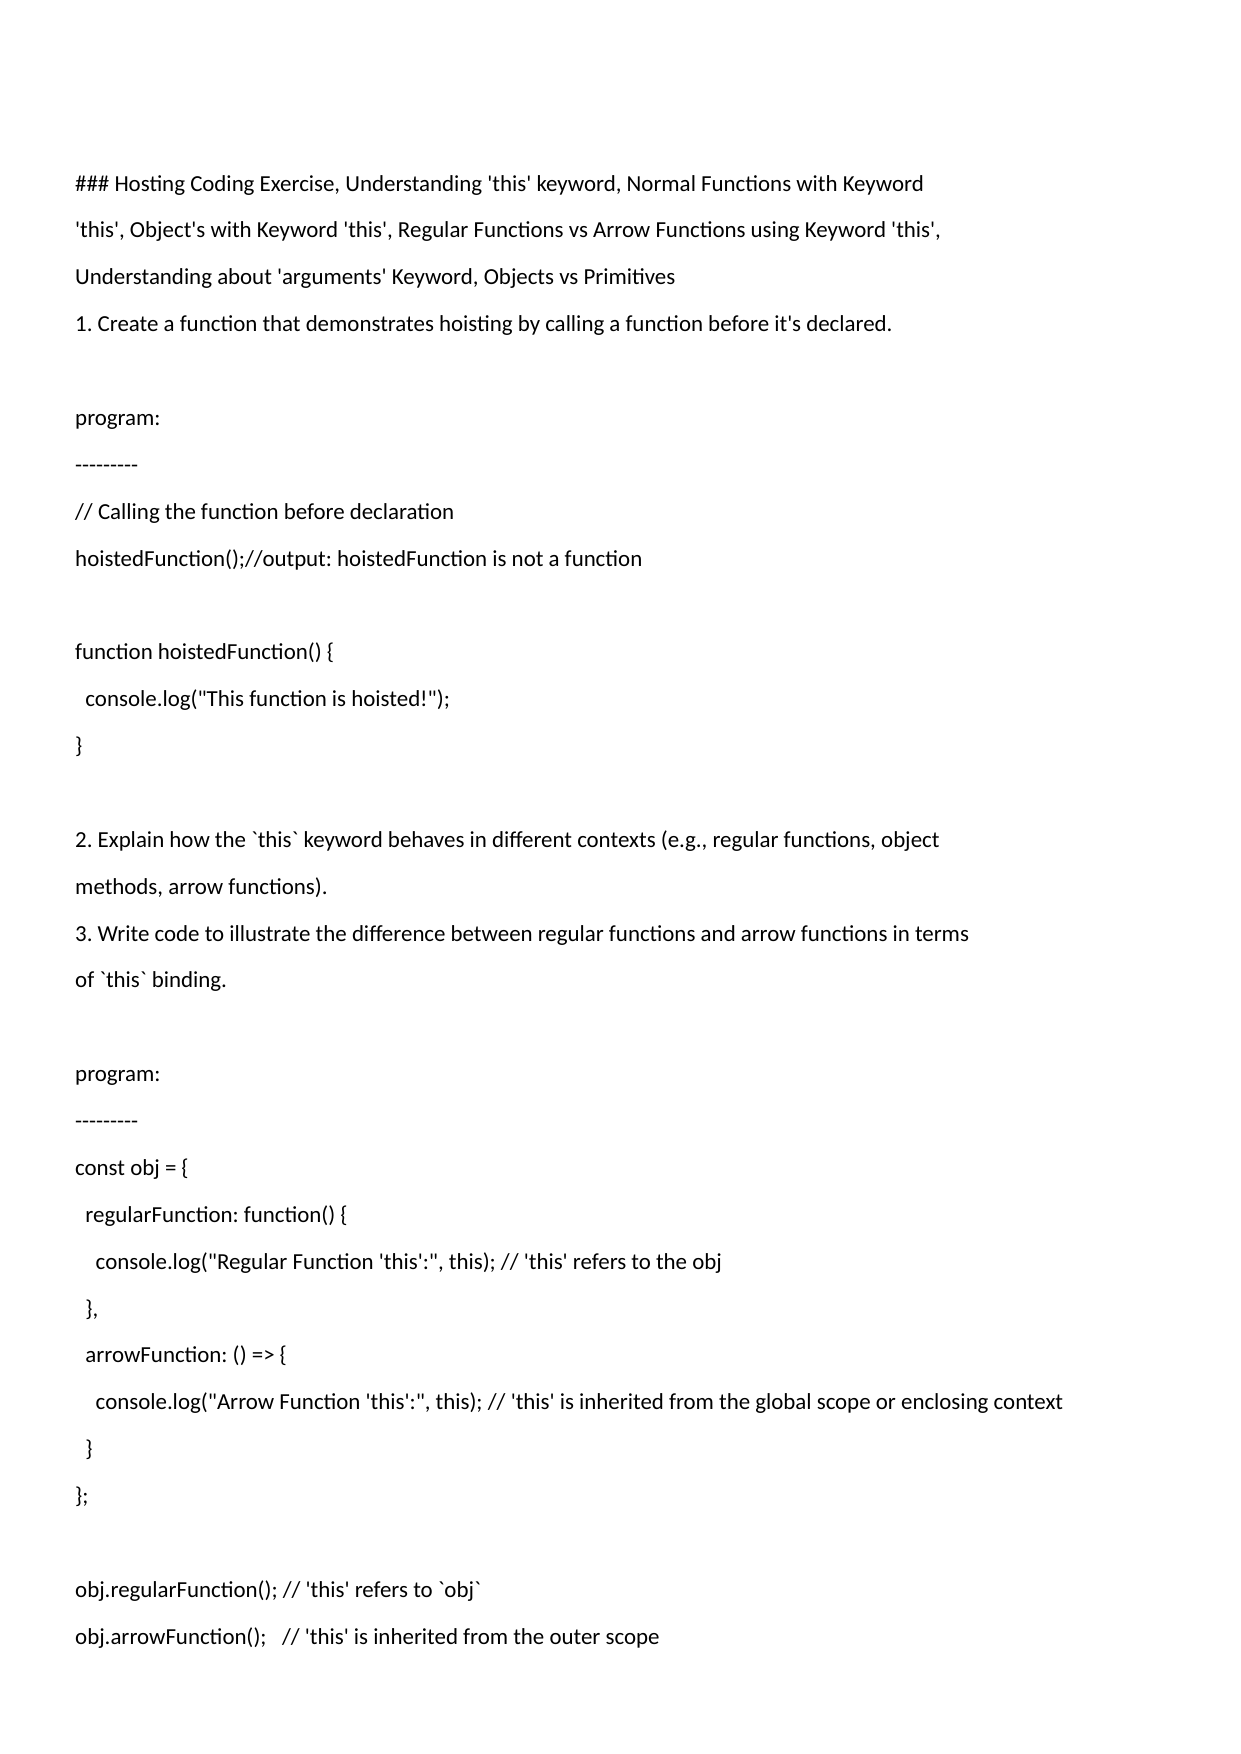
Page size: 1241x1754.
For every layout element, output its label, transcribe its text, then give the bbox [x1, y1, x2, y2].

text 1. Create a function that demonstrates hoisting by calling a function before it's declared. [75, 309, 1165, 337]
text console.log("Regular Function 'this':", this); // 'this' refers to the obj [75, 1247, 1165, 1275]
text } [75, 731, 1165, 759]
text } [75, 1434, 1165, 1462]
text obj.regularFunction(); // 'this' refers to `obj` [75, 1575, 1165, 1603]
text regularFunction: function() { [75, 1200, 1165, 1228]
text console.log("This function is hoisted!"); [75, 684, 1165, 712]
text 2. Explain how the `this` keyword behaves in different contexts (e.g., regular functions, object [75, 825, 1165, 853]
text 'this', Object's with Keyword 'this', Regular Functions vs Arrow Functions using Keyword 'this', [75, 216, 1165, 244]
text arrowFunction: () => { [75, 1341, 1165, 1369]
text Understanding about 'arguments' Keyword, Objects vs Primitives [75, 262, 1165, 291]
text --------- [75, 1106, 1165, 1134]
text of `this` binding. [75, 966, 1165, 994]
text }, [75, 1294, 1165, 1322]
text }; [75, 1481, 1165, 1509]
text function hoistedFunction() { [75, 637, 1165, 666]
text program: [75, 403, 1165, 431]
text methods, arrow functions). [75, 872, 1165, 900]
text 3. Write code to illustrate the difference between regular functions and arrow functions in terms [75, 919, 1165, 947]
text hoistedFunction();//output: hoistedFunction is not a function [75, 544, 1165, 572]
text program: [75, 1059, 1165, 1087]
text obj.arrowFunction(); // 'this' is inherited from the outer scope [75, 1622, 1165, 1650]
text const obj = { [75, 1153, 1165, 1181]
text ### Hosting Coding Exercise, Understanding 'this' keyword, Normal Functions with Keyword [75, 169, 1165, 197]
text --------- [75, 450, 1165, 478]
text console.log("Arrow Function 'this':", this); // 'this' is inherited from the global scope or enclosing context [75, 1387, 1165, 1416]
text // Calling the function before declaration [75, 497, 1165, 525]
